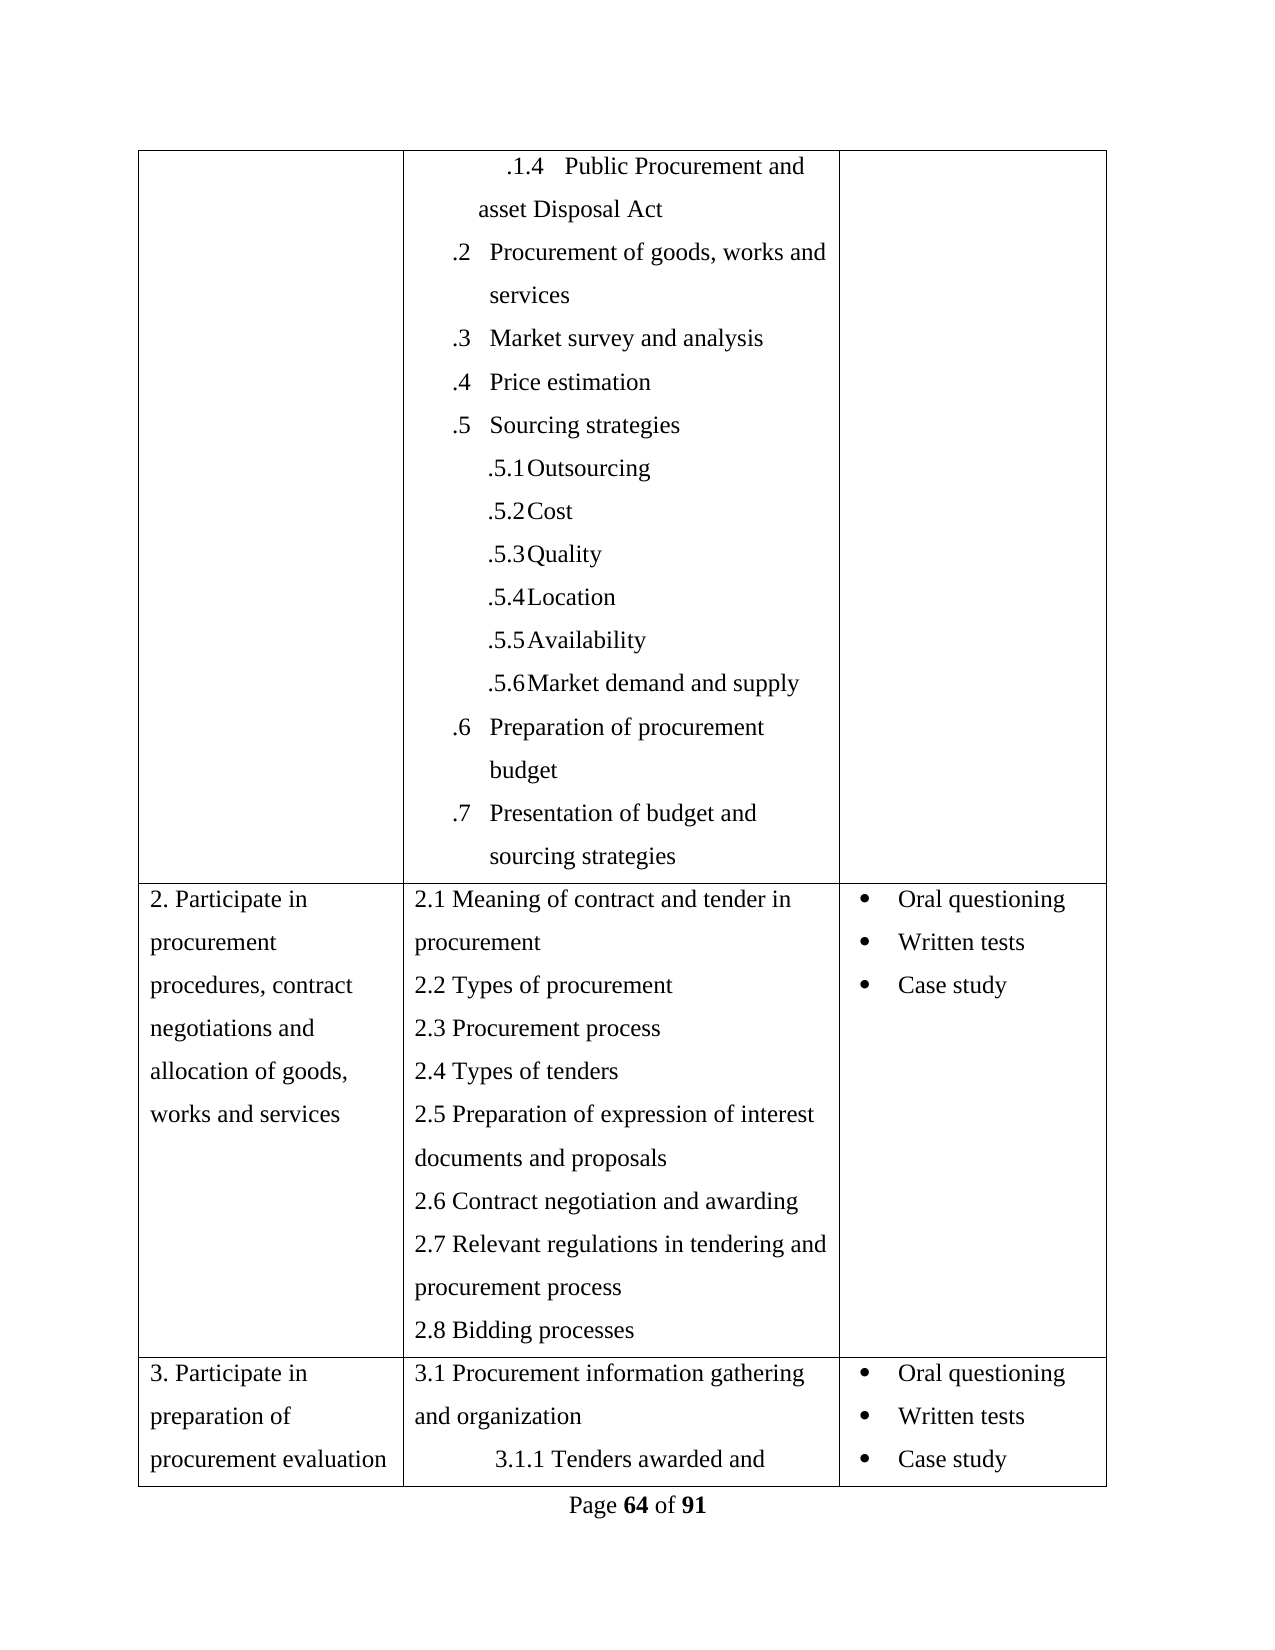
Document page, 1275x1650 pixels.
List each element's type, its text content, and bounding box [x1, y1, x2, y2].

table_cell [139, 1358, 403, 1486]
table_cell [840, 1358, 1106, 1486]
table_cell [840, 151, 1106, 883]
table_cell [139, 151, 403, 883]
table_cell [404, 151, 839, 883]
table_cell Oral questioning Written tests Case study [840, 884, 1106, 1357]
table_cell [404, 1358, 839, 1486]
table_cell 2. Participate in procurement procedures, contract negotiations and allocation of goods, works and services [139, 884, 403, 1357]
table_cell 2.1 Meaning of contract and tender in procurement 2.2 Types of procurement 2.3 Procurement process 2.4 Types of tenders 2.5 Preparation of expression of interest documents and proposals 2.6 Contract negotiation and awarding 2.7 Relevant regulations in tendering and procurement process 2.8 Bidding processes [404, 884, 839, 1357]
